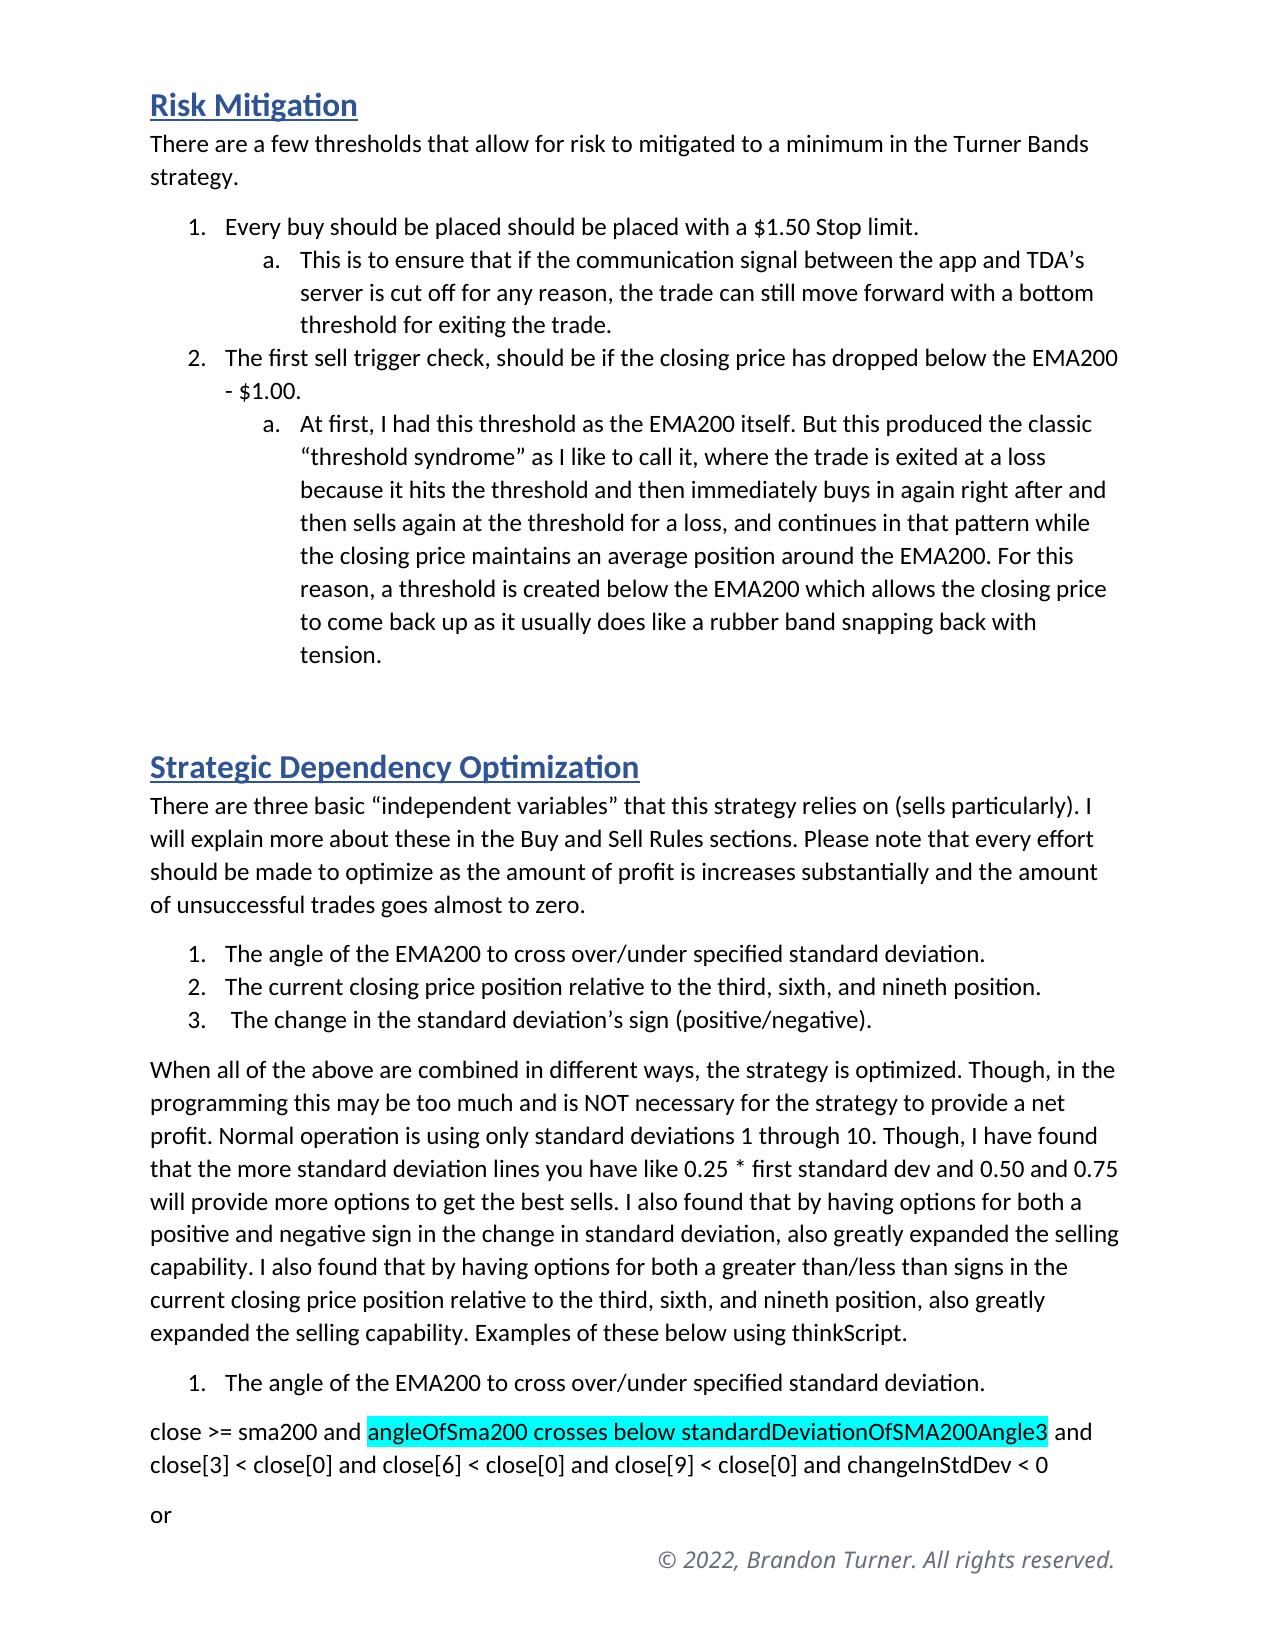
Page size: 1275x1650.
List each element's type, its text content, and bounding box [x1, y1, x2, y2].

list The angle of the EMA200 to cross over/under specified standard deviation. [187, 938, 1125, 969]
text There are a few thresholds that allow for risk to mitigated to a minimum in the Turner Bands strategy. [150, 128, 1125, 192]
list The current closing price position relative to the third, sixth, and nineth position. [187, 971, 1125, 1002]
text When all of the above are combined in different ways, the strategy is optimized. Though, in the programming this may be too much and is NOT necessary for the strategy to provide a net profit. Normal operation is using only standard deviations 1 through 10. Though, I have found that the more standard deviation lines you have like 0.25 * first standard dev and 0.50 and 0.75 will provide more options to get the best sells. I also found that by having options for both a positive and negative sign in the change in standard deviation, also greatly expanded the selling capability. I also found that by having options for both a greater than/less than signs in the current closing price position relative to the third, sixth, and nineth position, also greatly expanded the selling capability. Examples of these below using thinkScript. [150, 1054, 1125, 1348]
list Every buy should be placed should be placed with a $1.50 Stop limit. [187, 211, 1125, 241]
list The change in the standard deviation’s sign (positive/negative). [187, 1004, 1125, 1035]
list The angle of the EMA200 to cross over/under specified standard deviation. [187, 1367, 1125, 1397]
text There are three basic “independent variables” that this strategy relies on (sells particularly). I will explain more about these in the Buy and Sell Rules sections. Please note that every effort should be made to optimize as the amount of profit is increases substantially and the amount of unsuccessful trades goes almost to zero. [150, 790, 1125, 919]
list The first sell trigger check, should be if the closing price has dropped below the EMA200 - $1.00. [187, 342, 1125, 406]
subtitle Risk Mitigation [150, 84, 1125, 125]
text or [150, 1499, 1125, 1529]
list This is to ensure that if the communication signal between the app and TDA’s server is cut off for any reason, the trade can still move forward with a bottom threshold for exiting the trade. [262, 244, 1125, 340]
subtitle Strategic Dependency Optimization [150, 746, 1125, 787]
list At first, I had this threshold as the EMA200 itself. But this produced the classic “threshold syndrome” as I like to call it, where the trade is exited at a loss because it hits the threshold and then immediately buys in again right after and then sells again at the threshold for a loss, and continues in that pattern while the closing price maintains an average position around the EMA200. For this reason, a threshold is created below the EMA200 which allows the closing price to come back up as it usually does like a rubber band snapping back with tension. [262, 408, 1125, 669]
